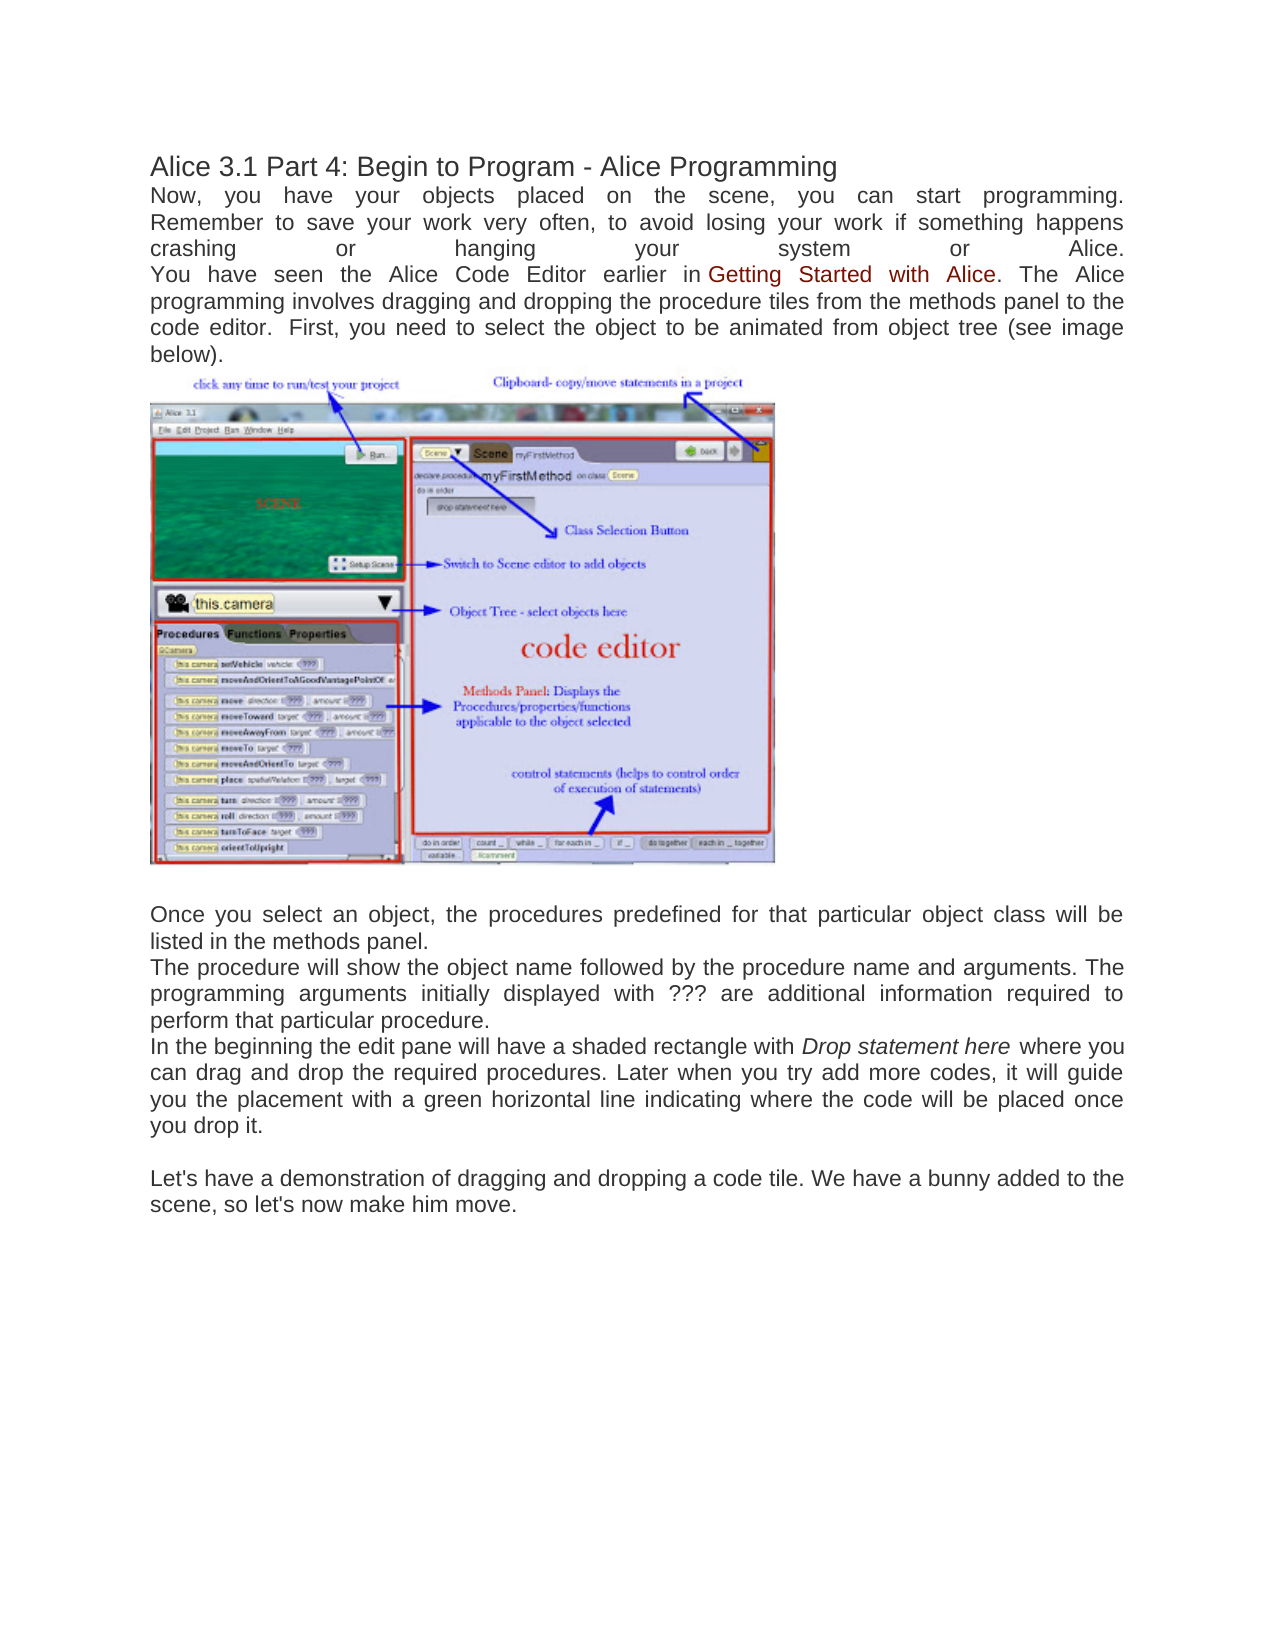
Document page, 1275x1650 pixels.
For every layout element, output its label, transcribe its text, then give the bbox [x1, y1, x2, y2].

text Now, you have your objects placed on the scene, you can start programming. Remember to save your work very often, to avoid losing your work if something happens crashing or hanging your system or Alice. You have seen the Alice Code Editor earlier in Getting Started with Alice. The Alice programming involves dragging and dropping the procedure tiles from the methods panel to the code editor. First, you need to select the object to be animated from object tree (see image below). [150, 182, 1125, 367]
text Let's have a demonstration of dragging and dropping a code tile. We have a bunny added to the scene, so let's now make him move. [150, 1165, 1125, 1217]
text In the beginning the edit pane will have a shaded rectangle with Drop statement here where you can drag and drop the required procedures. Later when you try add more codes, it will guide you the placement with a green horizontal line indicating where the code will be placed once you drop it. [150, 1033, 1125, 1138]
text Once you select an object, the procedures predefined for that particular object class will be listed in the methods panel. [150, 901, 1125, 954]
text Alice 3.1 Part 4: Begin to Program - Alice Programming [150, 150, 1125, 182]
picture [150, 366, 775, 902]
text The procedure will show the object name followed by the procedure name and arguments. The programming arguments initially displayed with ??? are additional information required to perform that particular procedure. [150, 954, 1125, 1033]
